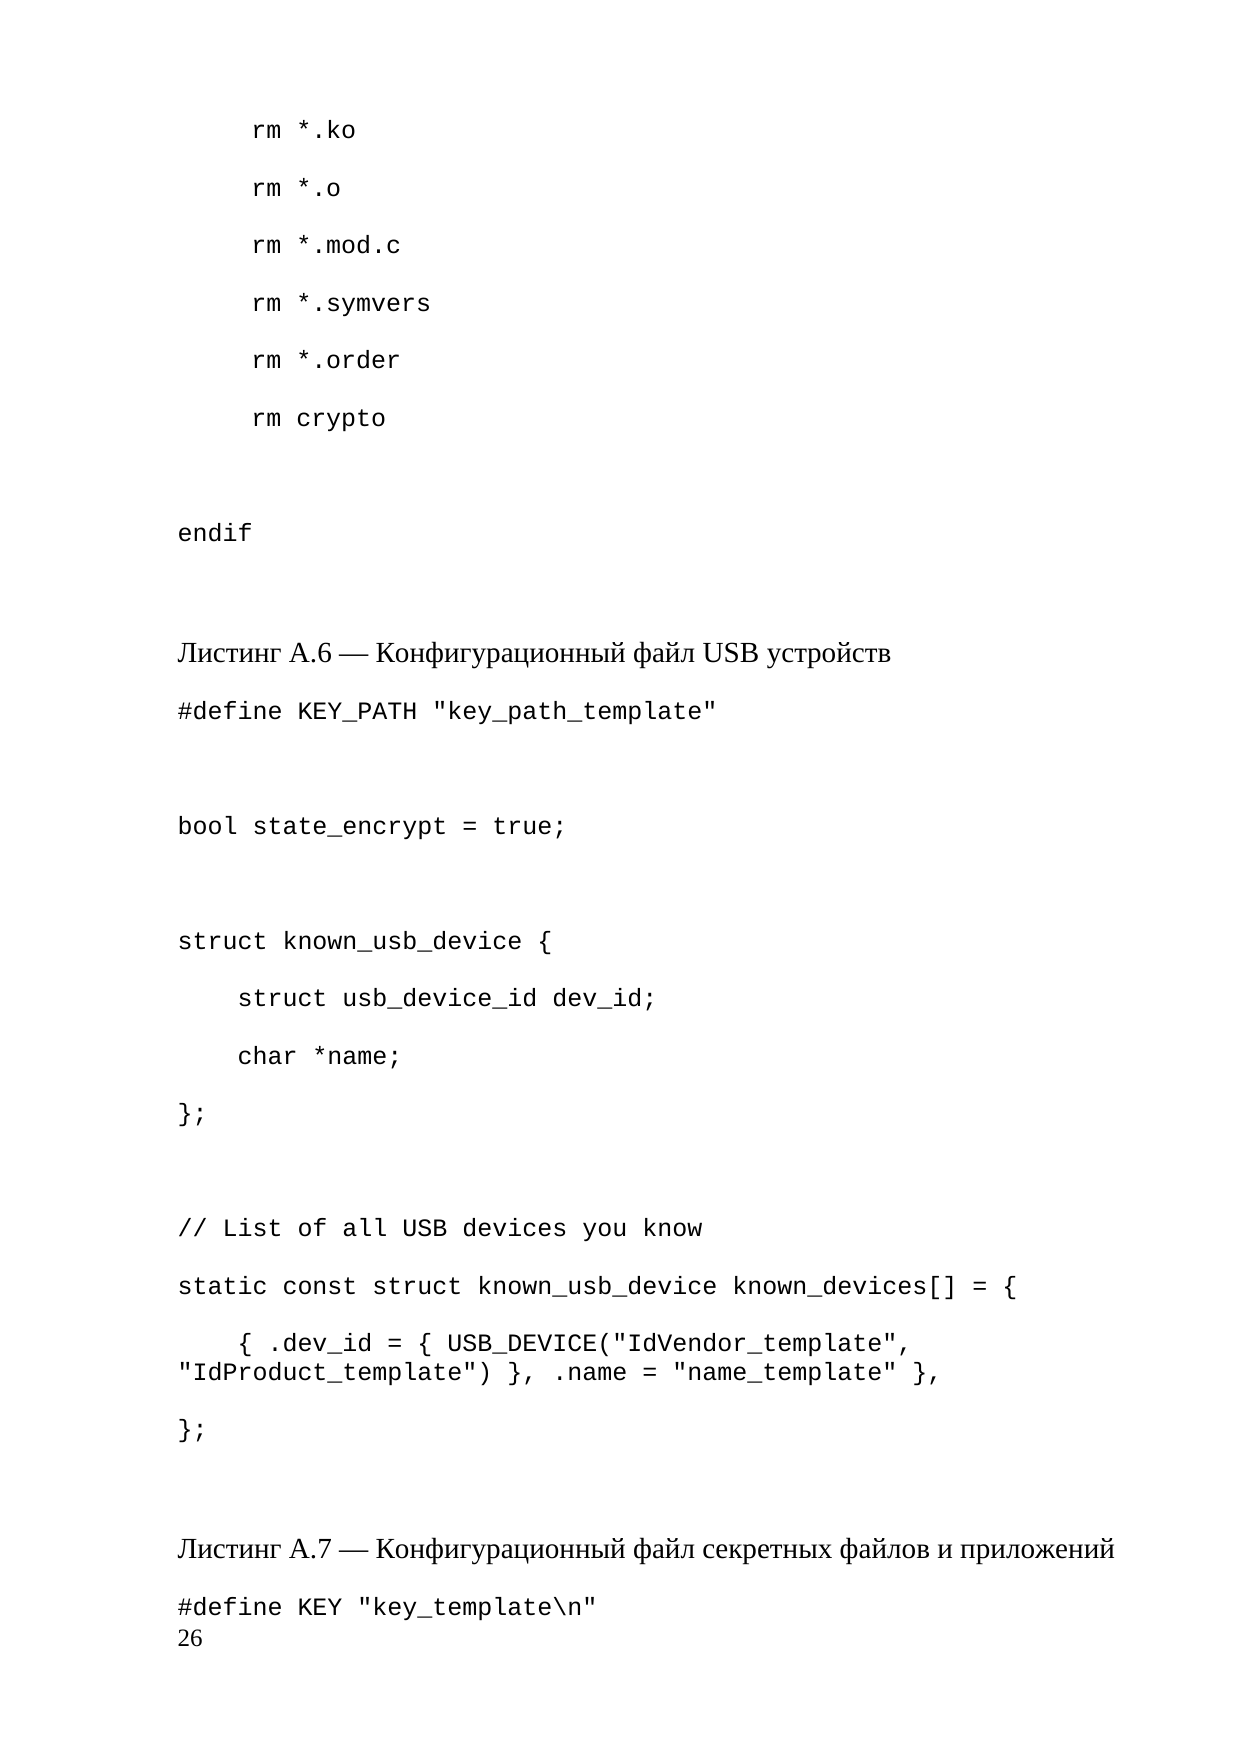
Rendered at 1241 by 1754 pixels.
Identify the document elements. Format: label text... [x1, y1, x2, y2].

text #define KEY_PATH "key_path_template" [177, 698, 1152, 727]
text }; [177, 1417, 1152, 1445]
text // List of all USB devices you know [177, 1216, 1152, 1244]
text struct usb_device_id dev_id; [177, 986, 1152, 1014]
text struct known_usb_device { [177, 928, 1152, 957]
text rm *.ko [177, 118, 1152, 146]
text rm *.mod.c [177, 233, 1152, 261]
text rm *.o [177, 176, 1152, 204]
text static const struct known_usb_device known_devices[] = { [177, 1273, 1152, 1302]
text { .dev_id = { USB_DEVICE("IdVendor_template", "IdProduct_template") }, .name = "name_template" }, [177, 1331, 1152, 1387]
text Листинг А.6 — Конфигурационный файл USB устройств [177, 636, 1152, 669]
text }; [177, 1101, 1152, 1129]
text Листинг А.7 — Конфигурационный файл секретных файлов и приложений [177, 1532, 1152, 1565]
text bool state_encrypt = true; [177, 813, 1152, 842]
text rm *.order [177, 348, 1152, 376]
text char *name; [177, 1043, 1152, 1072]
text endif [177, 521, 1152, 549]
text rm crypto [177, 406, 1152, 434]
text rm *.symvers [177, 291, 1152, 319]
text #define KEY "key_template\n" [177, 1594, 1152, 1623]
